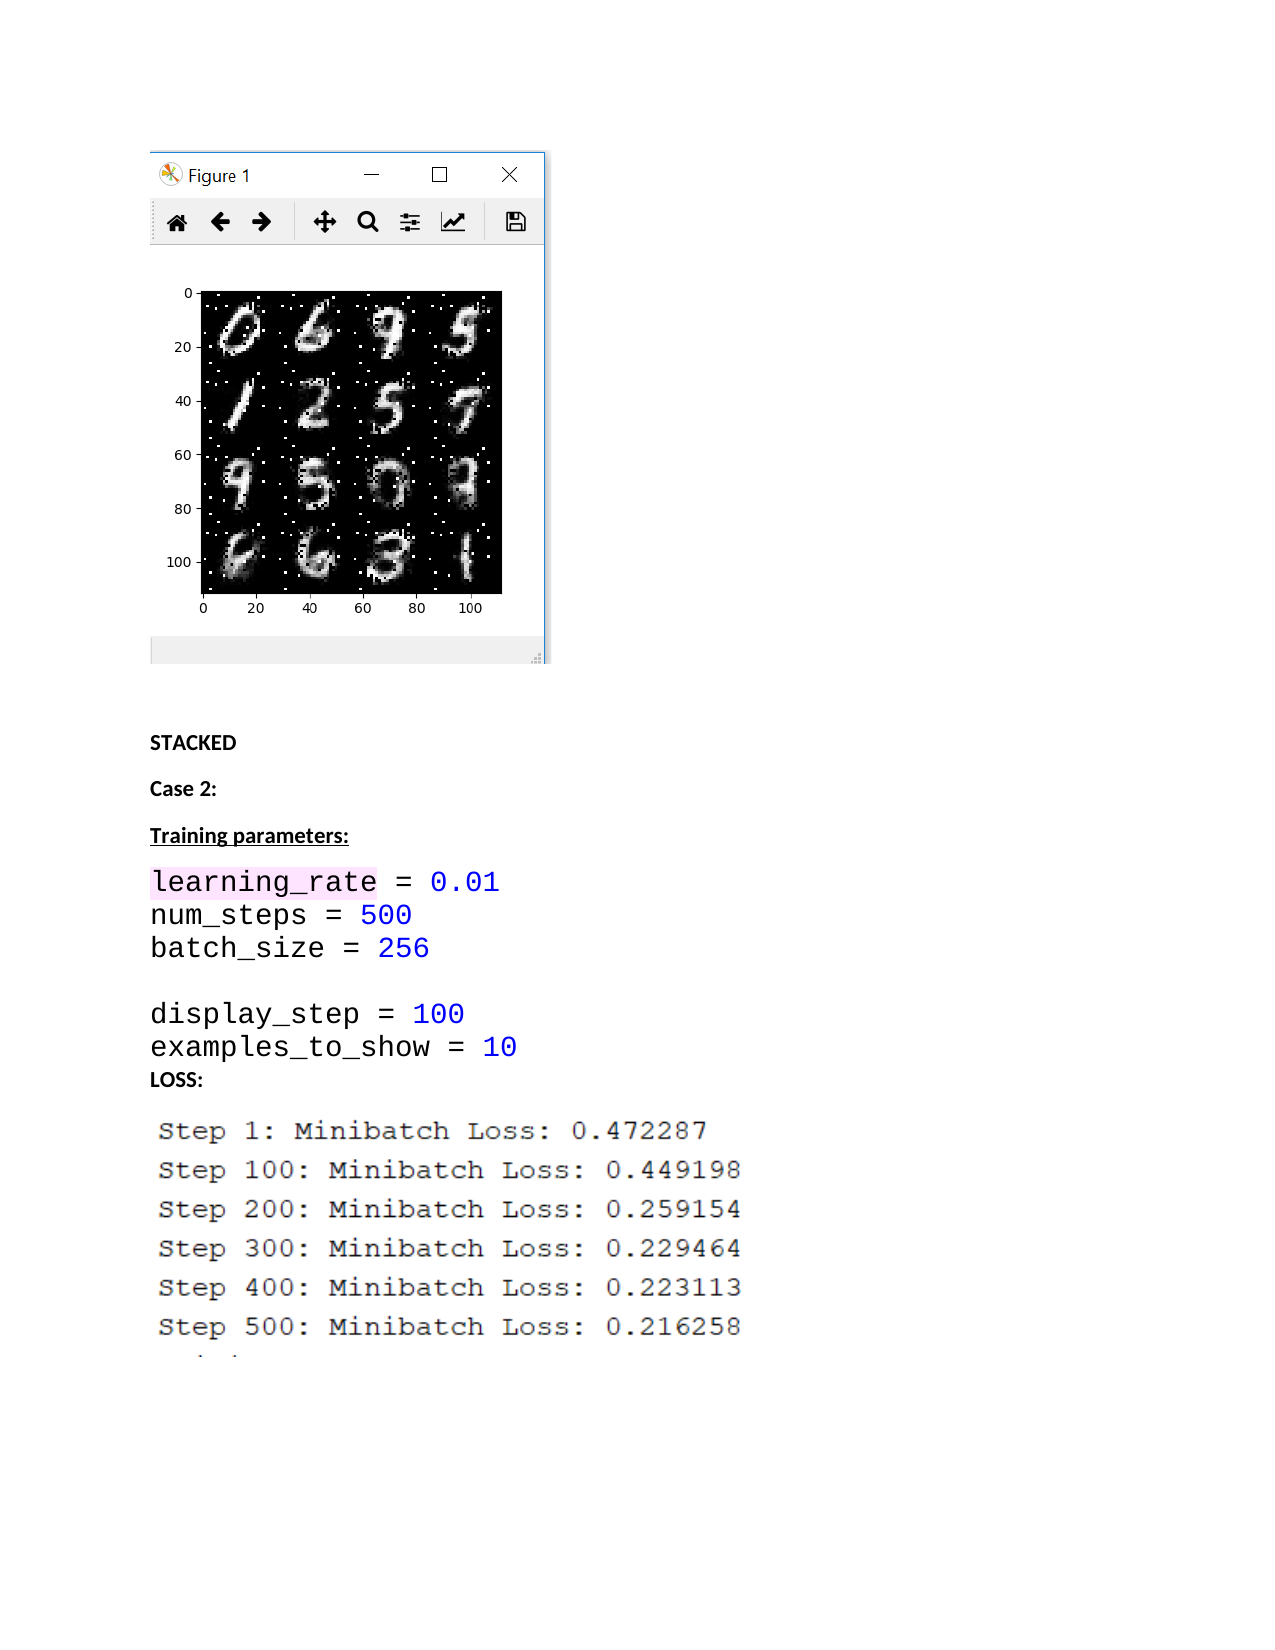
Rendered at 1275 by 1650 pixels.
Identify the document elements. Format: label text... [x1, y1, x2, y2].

picture [150, 150, 552, 664]
text Case 2: [150, 774, 1125, 802]
text Training parameters: [150, 821, 1125, 849]
picture [150, 1111, 824, 1357]
text STACKED [150, 728, 1125, 756]
text LOSS: [150, 1065, 1125, 1093]
text learning_rate = 0.01 num_steps = 500 batch_size = 256 display_step = 100 examples_to_show = 10 [150, 867, 1125, 1065]
